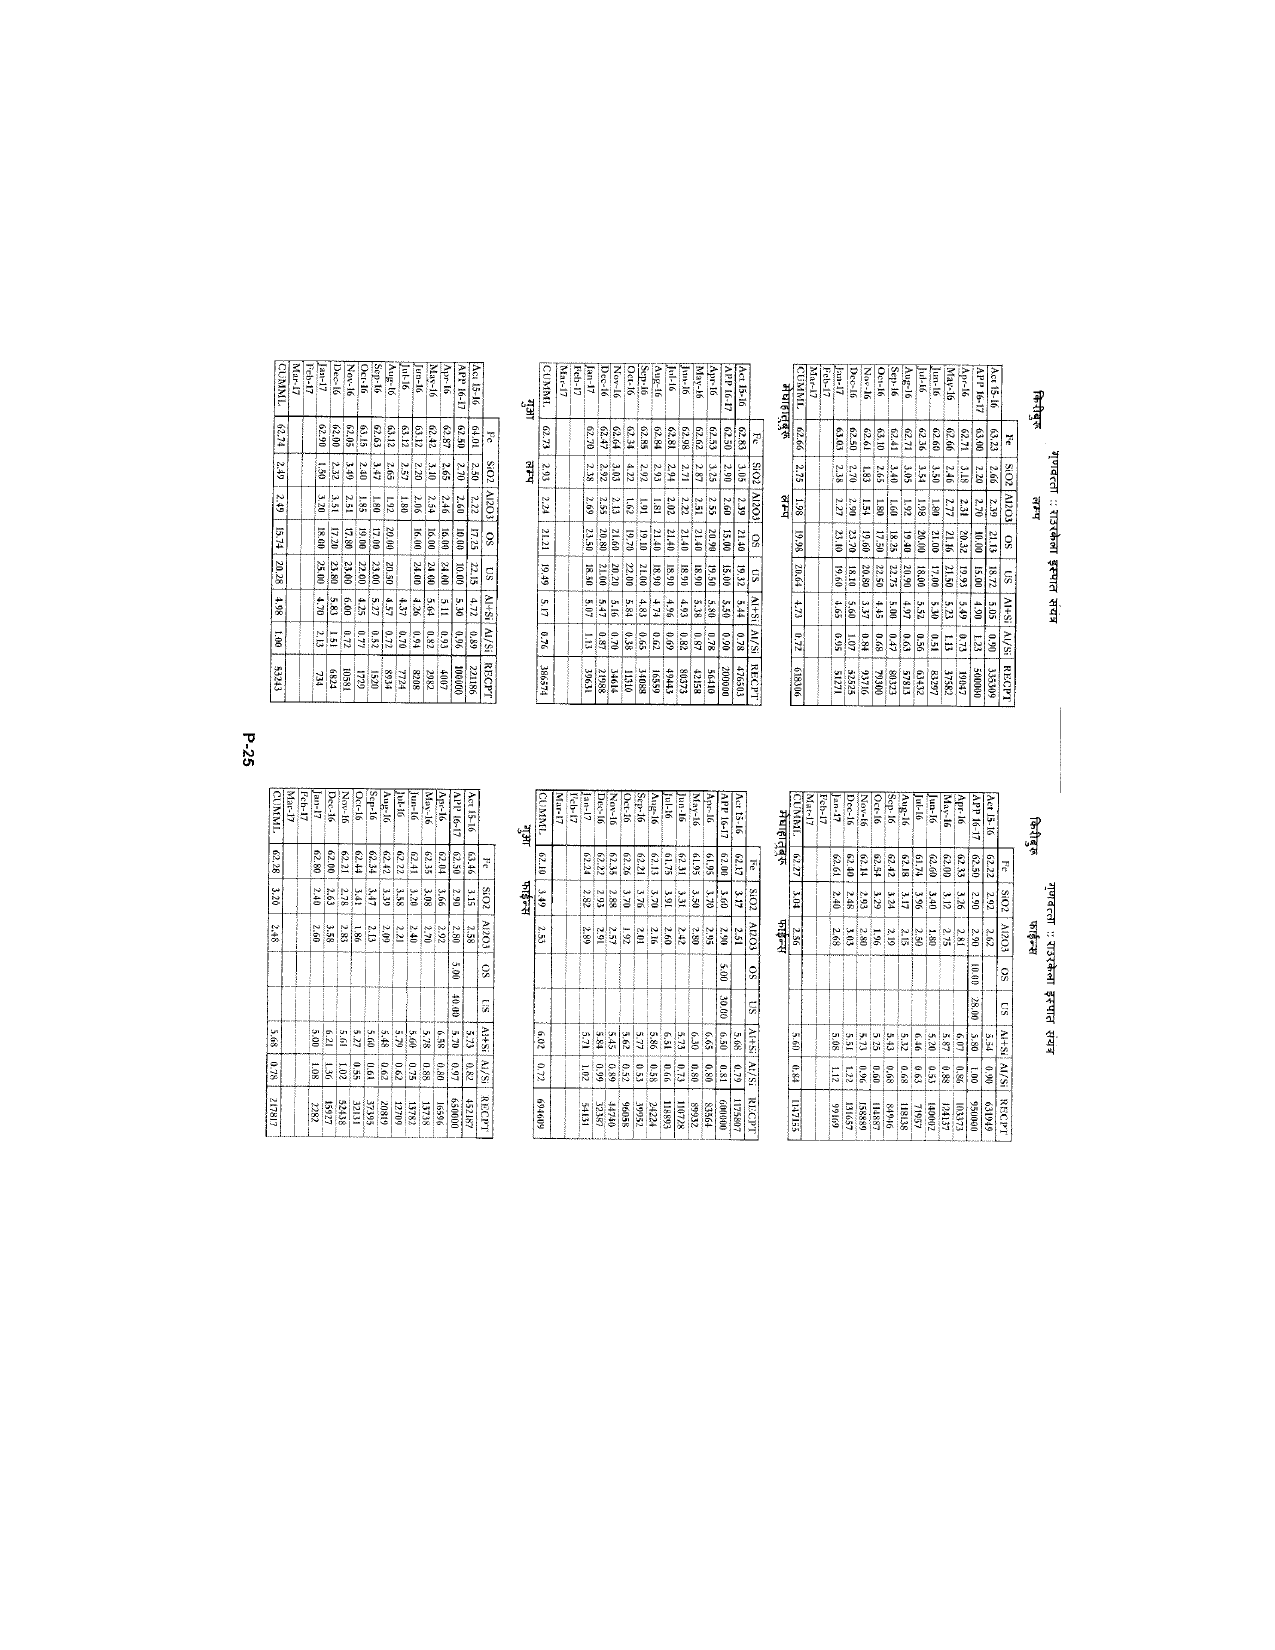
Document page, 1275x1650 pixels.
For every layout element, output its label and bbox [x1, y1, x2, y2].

picture [187, 74, 1083, 1347]
